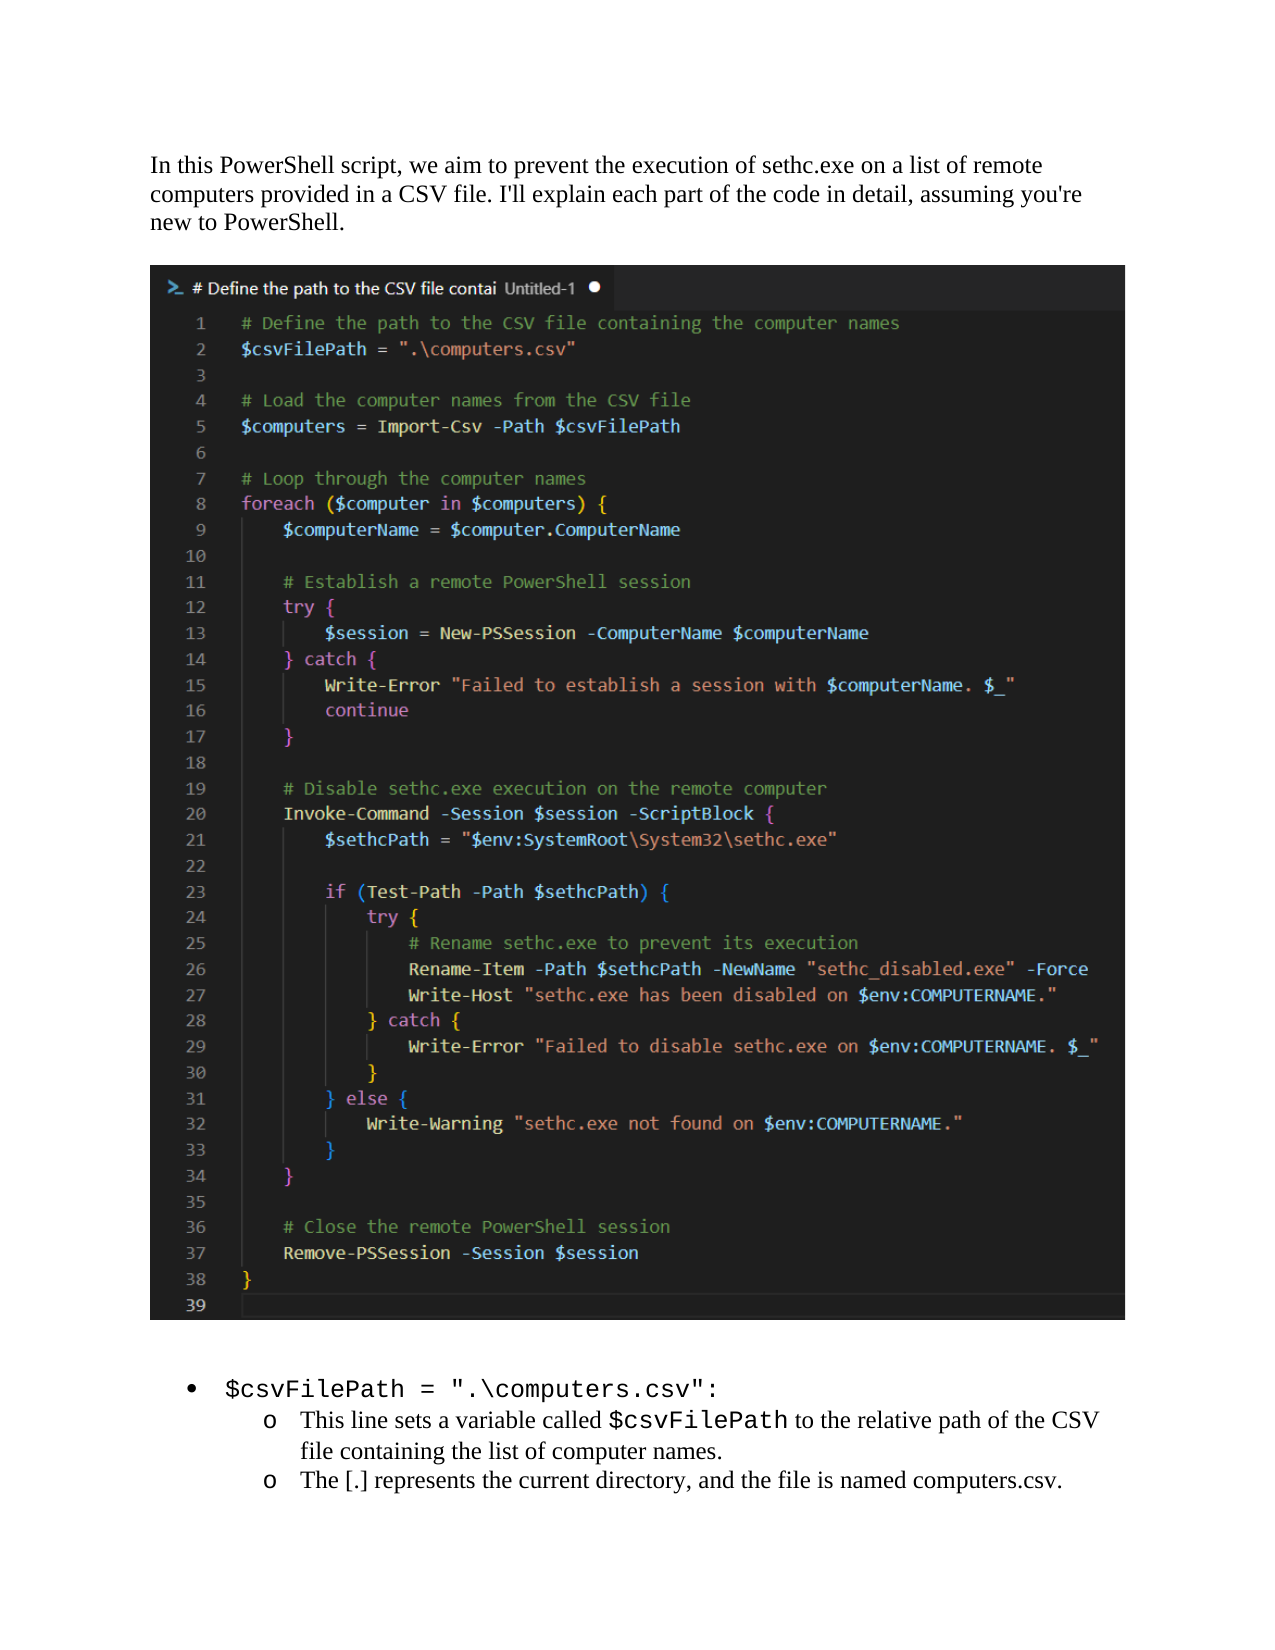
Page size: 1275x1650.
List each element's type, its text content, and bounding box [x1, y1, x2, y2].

list The [.] represents the current directory, and the file is named computers.csv. [262, 1465, 1125, 1496]
list This line sets a variable called $csvFilePath to the relative path of the CSV file containing the list of computer names. [262, 1405, 1125, 1465]
picture [150, 265, 1125, 1320]
text In this PowerShell script, we aim to prevent the execution of sethc.exe on a list of remote computers provided in a CSV file. I'll explain each part of the code in detail, assuming you're new to PowerShell. [150, 150, 1125, 236]
list $csvFilePath = ".\computers.csv": [187, 1377, 1125, 1405]
